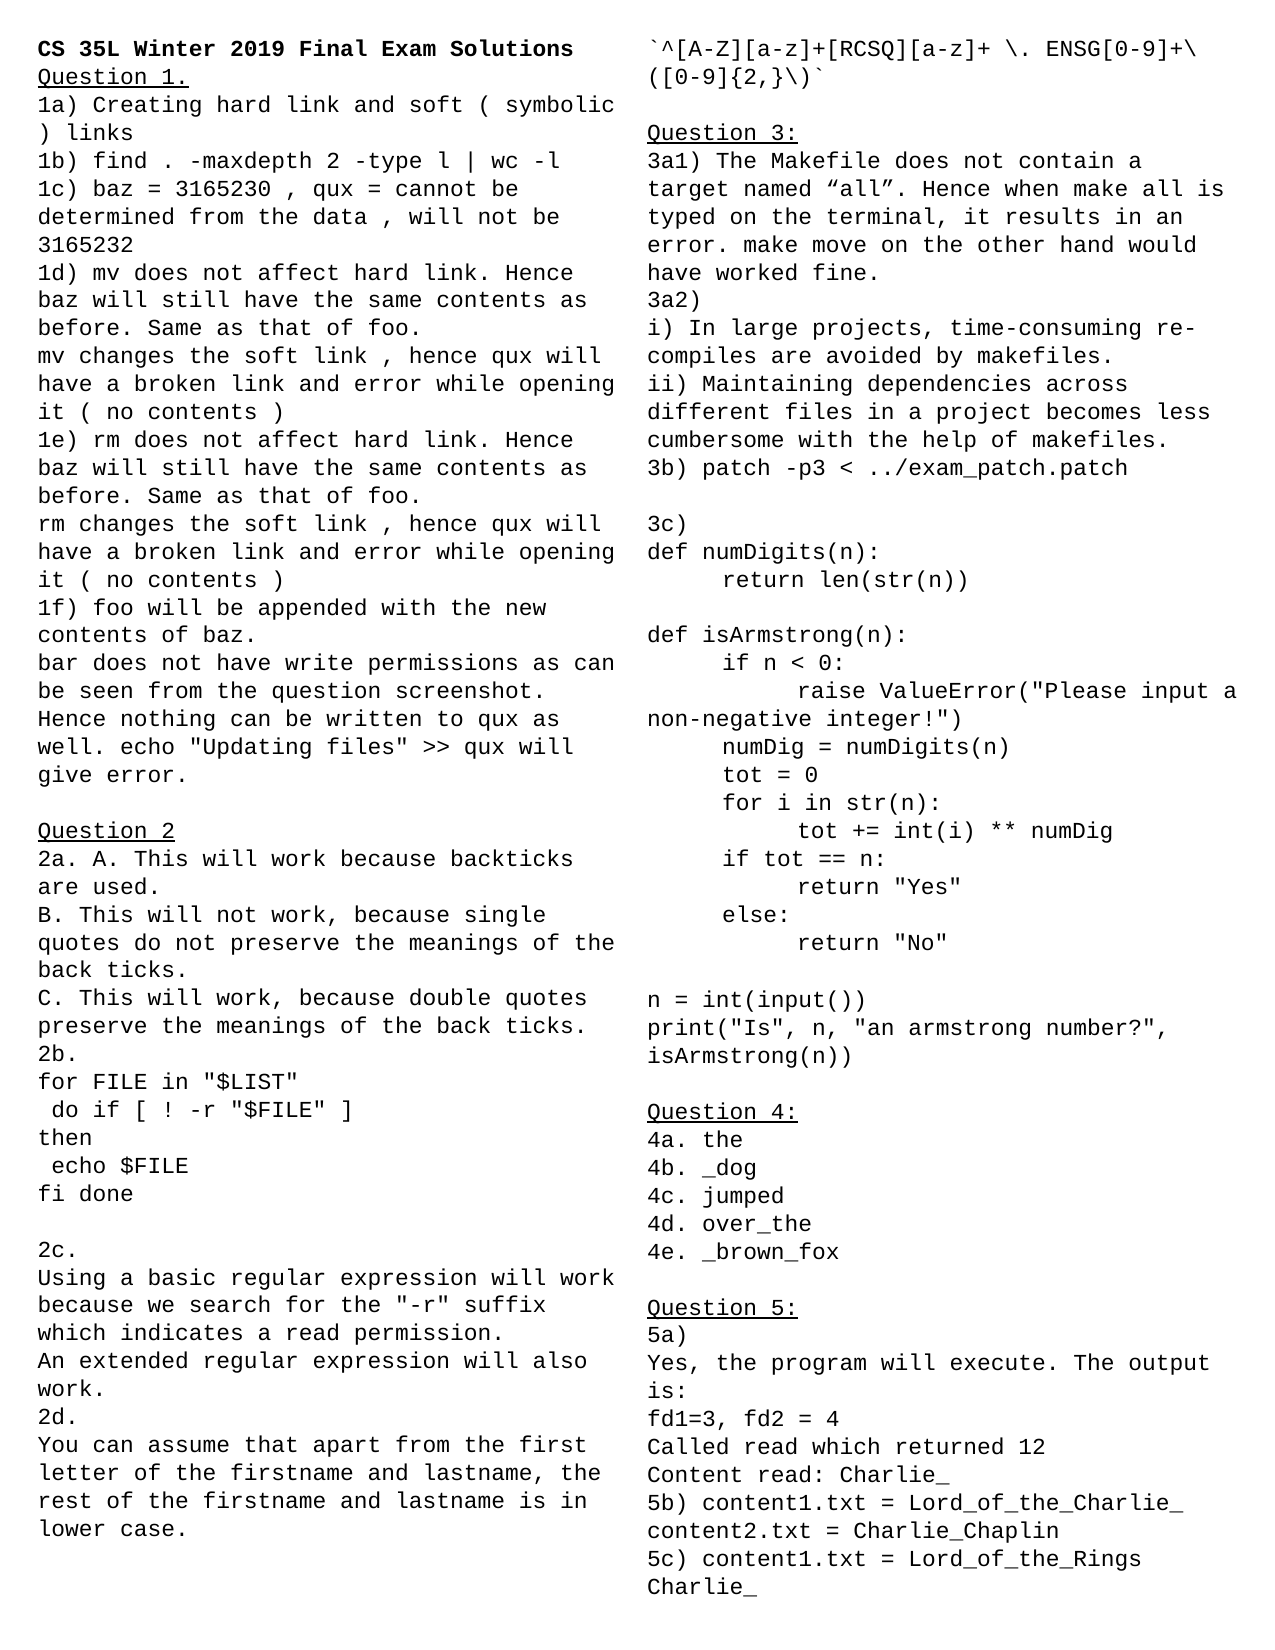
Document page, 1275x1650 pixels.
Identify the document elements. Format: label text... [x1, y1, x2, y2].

text 5b) content1.txt = Lord_of_the_Charlie_ [647, 1491, 1237, 1517]
text 4e. _brown_fox [647, 1240, 1237, 1266]
text Using a basic regular expression will work because we search for the "-r" suffix which indicates a read permission. [37, 1266, 628, 1348]
text 1d) mv does not affect hard link. Hence baz will still have the same contents as before. Same as that of foo. [37, 261, 628, 343]
text Charlie_ [647, 1575, 1237, 1601]
text 3c) [647, 512, 1237, 538]
text return "Yes" [647, 875, 1237, 901]
text return "No" [647, 931, 1237, 957]
text 2a. A. This will work because backticks are used. [37, 847, 628, 901]
text tot += int(i) ** numDig [647, 819, 1237, 845]
text raise ValueError("Please input a non-negative integer!") [647, 679, 1237, 733]
text 2d. [37, 1405, 628, 1431]
text 1b) find . -maxdepth 2 -type l | wc -l [37, 149, 628, 175]
text ii) Maintaining dependencies across different files in a project becomes less cumbersome with the help of makefiles. [647, 372, 1237, 454]
text B. This will not work, because single quotes do not preserve the meanings of the back ticks. [37, 903, 628, 985]
text rm changes the soft link , hence qux will have a broken link and error while opening it ( no contents ) [37, 512, 628, 594]
text 4c. jumped [647, 1184, 1237, 1210]
text then [37, 1126, 628, 1152]
text Question 3: [647, 121, 1237, 147]
text 3a2) [647, 289, 1237, 315]
text C. This will work, because double quotes preserve the meanings of the back ticks. [37, 987, 628, 1041]
text echo $FILE [37, 1154, 628, 1180]
text content2.txt = Charlie_Chaplin [647, 1519, 1237, 1545]
text 2c. [37, 1238, 628, 1264]
text bar does not have write permissions as can be seen from the question screenshot. Hence nothing can be written to qux as well. echo "Updating files" >> qux will give error. [37, 652, 628, 789]
text 1a) Creating hard link and soft ( symbolic ) links [37, 93, 628, 147]
text 5c) content1.txt = Lord_of_the_Rings [647, 1547, 1237, 1573]
text n = int(input()) [647, 989, 1237, 1015]
text do if [ ! -r "$FILE" ] [37, 1098, 628, 1124]
text 4b. _dog [647, 1156, 1237, 1182]
text 3a1) The Makefile does not contain a target named “all”. Hence when make all is typed on the terminal, it results in an error. make move on the other hand would have worked fine. [647, 149, 1237, 287]
text fd1=3, fd2 = 4 [647, 1407, 1237, 1433]
text print("Is", n, "an armstrong number?", isArmstrong(n)) [647, 1017, 1237, 1071]
text Question 5: [647, 1296, 1237, 1322]
text 5a) [647, 1324, 1237, 1350]
text 2b. [37, 1042, 628, 1068]
text fi done [37, 1182, 628, 1208]
text return len(str(n)) [647, 568, 1237, 594]
text `^[A-Z][a-z]+[RCSQ][a-z]+ \. ENSG[0-9]+\([0-9]{2,}\)` [647, 37, 1237, 91]
text CS 35L Winter 2019 Final Exam Solutions [37, 37, 628, 63]
text Yes, the program will execute. The output is: [647, 1352, 1237, 1406]
text 1f) foo will be appended with the new contents of baz. [37, 596, 628, 650]
text 1e) rm does not affect hard link. Hence baz will still have the same contents as before. Same as that of foo. [37, 428, 628, 510]
text else: [647, 903, 1237, 929]
text 1c) baz = 3165230 , qux = cannot be determined from the data , will not be 3165232 [37, 177, 628, 259]
text Question 2 [37, 819, 628, 845]
text You can assume that apart from the first letter of the firstname and lastname, the rest of the firstname and lastname is in lower case. [37, 1433, 628, 1543]
text mv changes the soft link , hence qux will have a broken link and error while opening it ( no contents ) [37, 344, 628, 426]
text Question 4: [647, 1100, 1237, 1126]
text if tot == n: [647, 847, 1237, 873]
text def numDigits(n): [647, 540, 1237, 566]
text for FILE in "$LIST" [37, 1070, 628, 1096]
text Content read: Charlie_ [647, 1463, 1237, 1489]
text i) In large projects, time-consuming re-compiles are avoided by makefiles. [647, 317, 1237, 371]
text for i in str(n): [647, 791, 1237, 817]
text numDig = numDigits(n) [647, 735, 1237, 761]
text Question 1. [37, 65, 628, 91]
text 3b) patch -p3 < ../exam_patch.patch [647, 456, 1237, 482]
text Called read which returned 12 [647, 1435, 1237, 1461]
text def isArmstrong(n): [647, 624, 1237, 650]
text An extended regular expression will also work. [37, 1349, 628, 1403]
text 4d. over_the [647, 1212, 1237, 1238]
text if n < 0: [647, 652, 1237, 678]
text tot = 0 [647, 763, 1237, 789]
text 4a. the [647, 1128, 1237, 1154]
